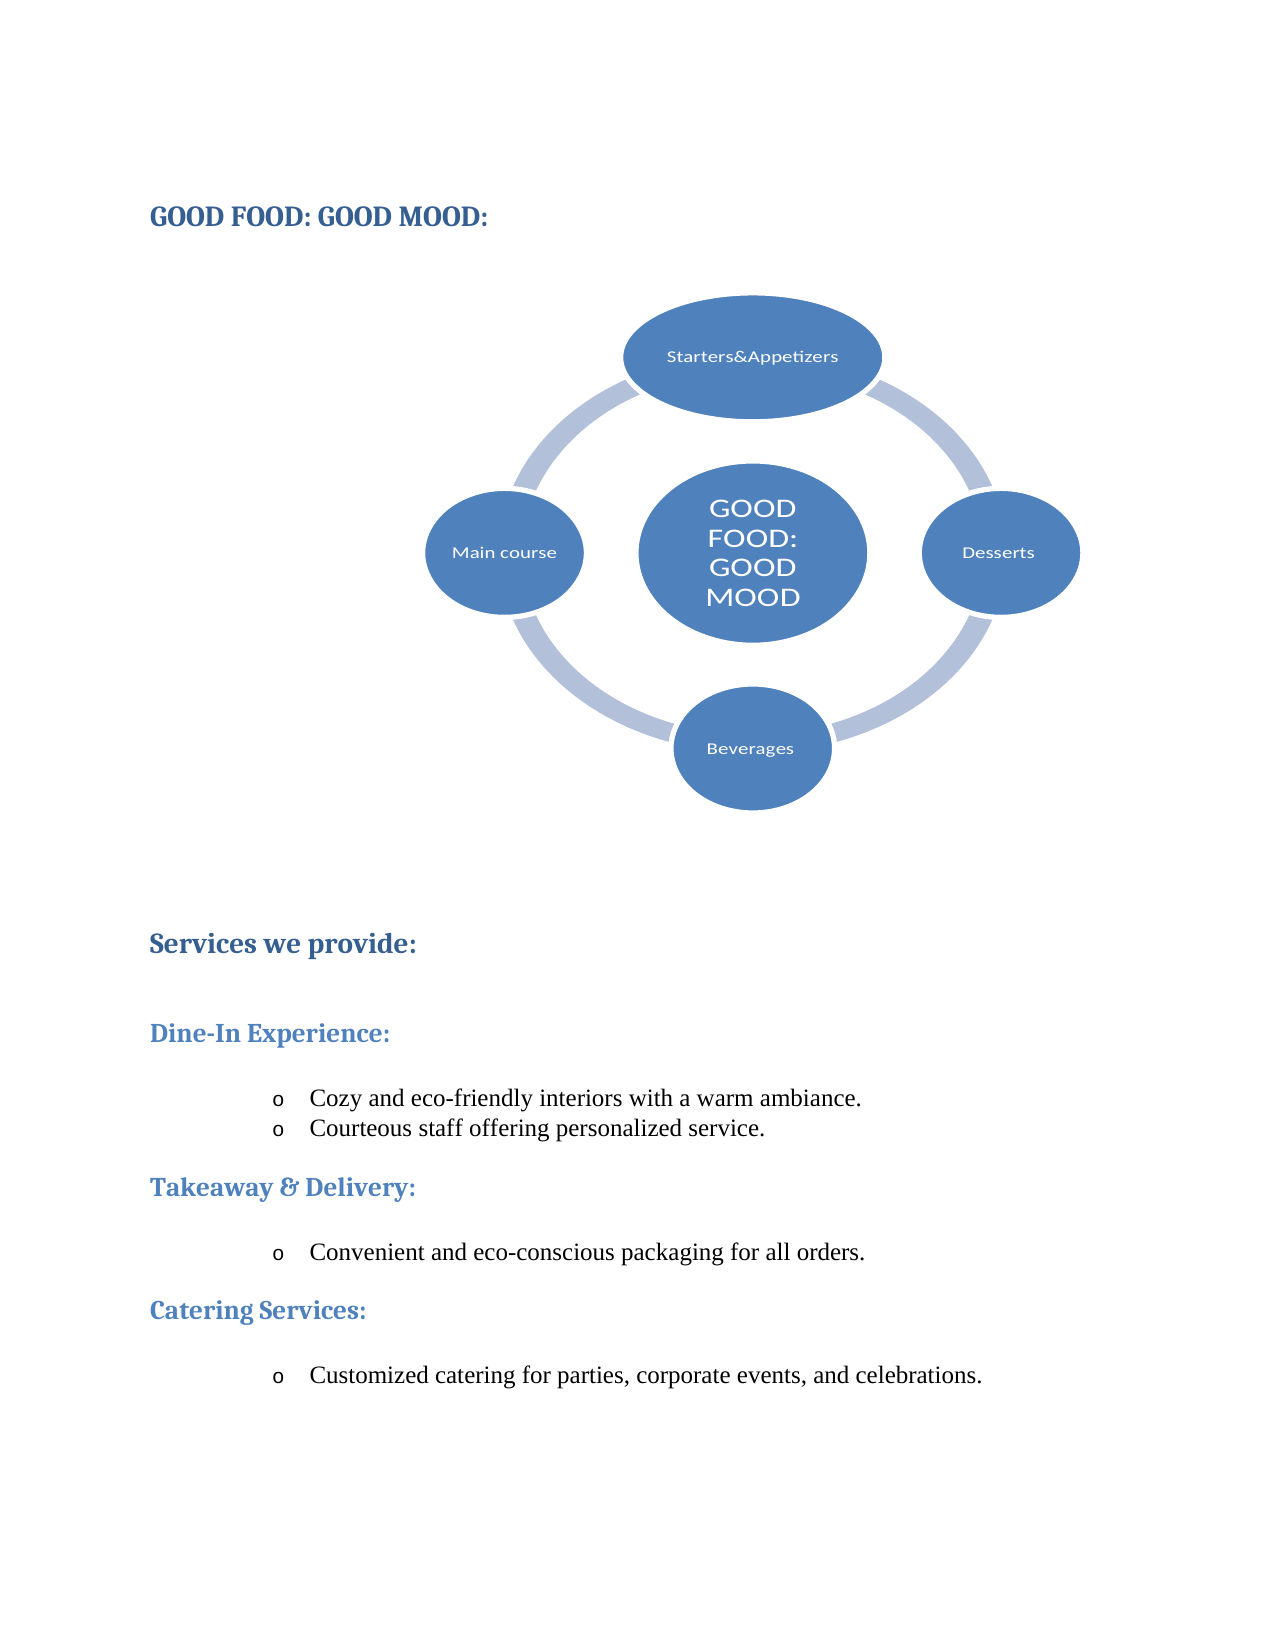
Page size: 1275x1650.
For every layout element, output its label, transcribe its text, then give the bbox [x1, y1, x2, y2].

list Customized catering for parties, corporate events, and celebrations. [272, 1360, 1125, 1390]
subtitle Dine-In Experience: [150, 1018, 1125, 1050]
list Convenient and eco-conscious packaging for all orders. [272, 1237, 1125, 1266]
subtitle Catering Services: [150, 1295, 1125, 1327]
list Cozy and eco-friendly interiors with a warm ambiance. [272, 1083, 1125, 1113]
subtitle GOOD FOOD: GOOD MOOD: [150, 200, 1125, 233]
subtitle Services we provide: [150, 927, 1125, 961]
subtitle Takeaway & Delivery: [150, 1172, 1125, 1203]
list Courteous staff offering personalized service. [272, 1113, 1125, 1143]
